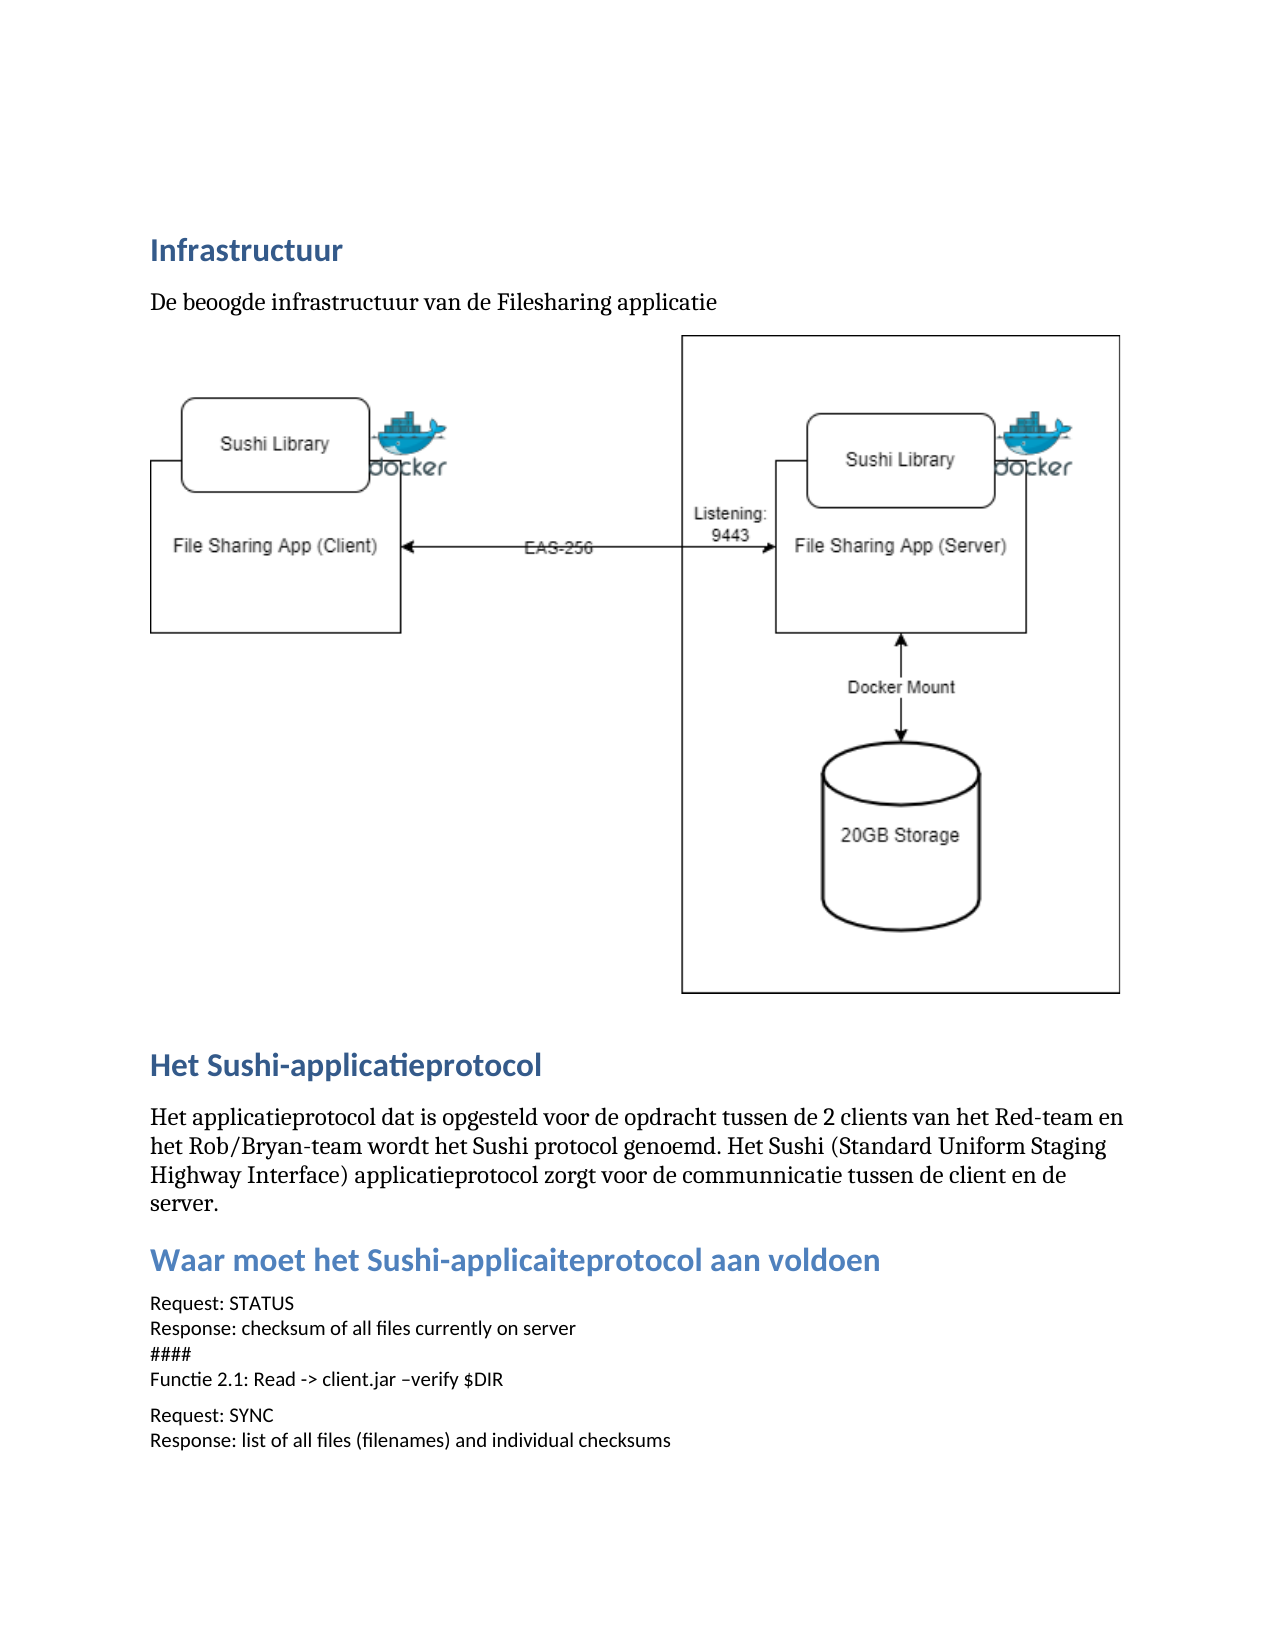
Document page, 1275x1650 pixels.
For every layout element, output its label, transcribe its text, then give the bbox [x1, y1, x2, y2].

subtitle Het Sushi-applicatieprotocol [150, 1043, 1125, 1084]
text Request: STATUS Response: checksum of all files currently on server #### Functie 2.1: Read -> client.jar –verify $DIR [150, 1290, 1125, 1392]
text De beoogde infrastructuur van de Filesharing applicatie [150, 288, 1125, 317]
text Request: SYNC Response: list of all files (filenames) and individual checksums #### Functie 2.2: Read -> client.jar –list $DIR [150, 1402, 1125, 1453]
subtitle Infrastructuur [150, 229, 1125, 269]
text Het applicatieprotocol dat is opgesteld voor de opdracht tussen de 2 clients van het Red-team en het Rob/Bryan-team wordt het Sushi protocol genoemd. Het Sushi (Standard Uniform Staging Highway Interface) applicatieprotocol zorgt voor de communnicatie tussen de client en de server. [150, 1103, 1125, 1218]
picture [150, 335, 1121, 994]
subtitle Waar moet het Sushi-applicaiteprotocol aan voldoen [150, 1239, 1125, 1279]
